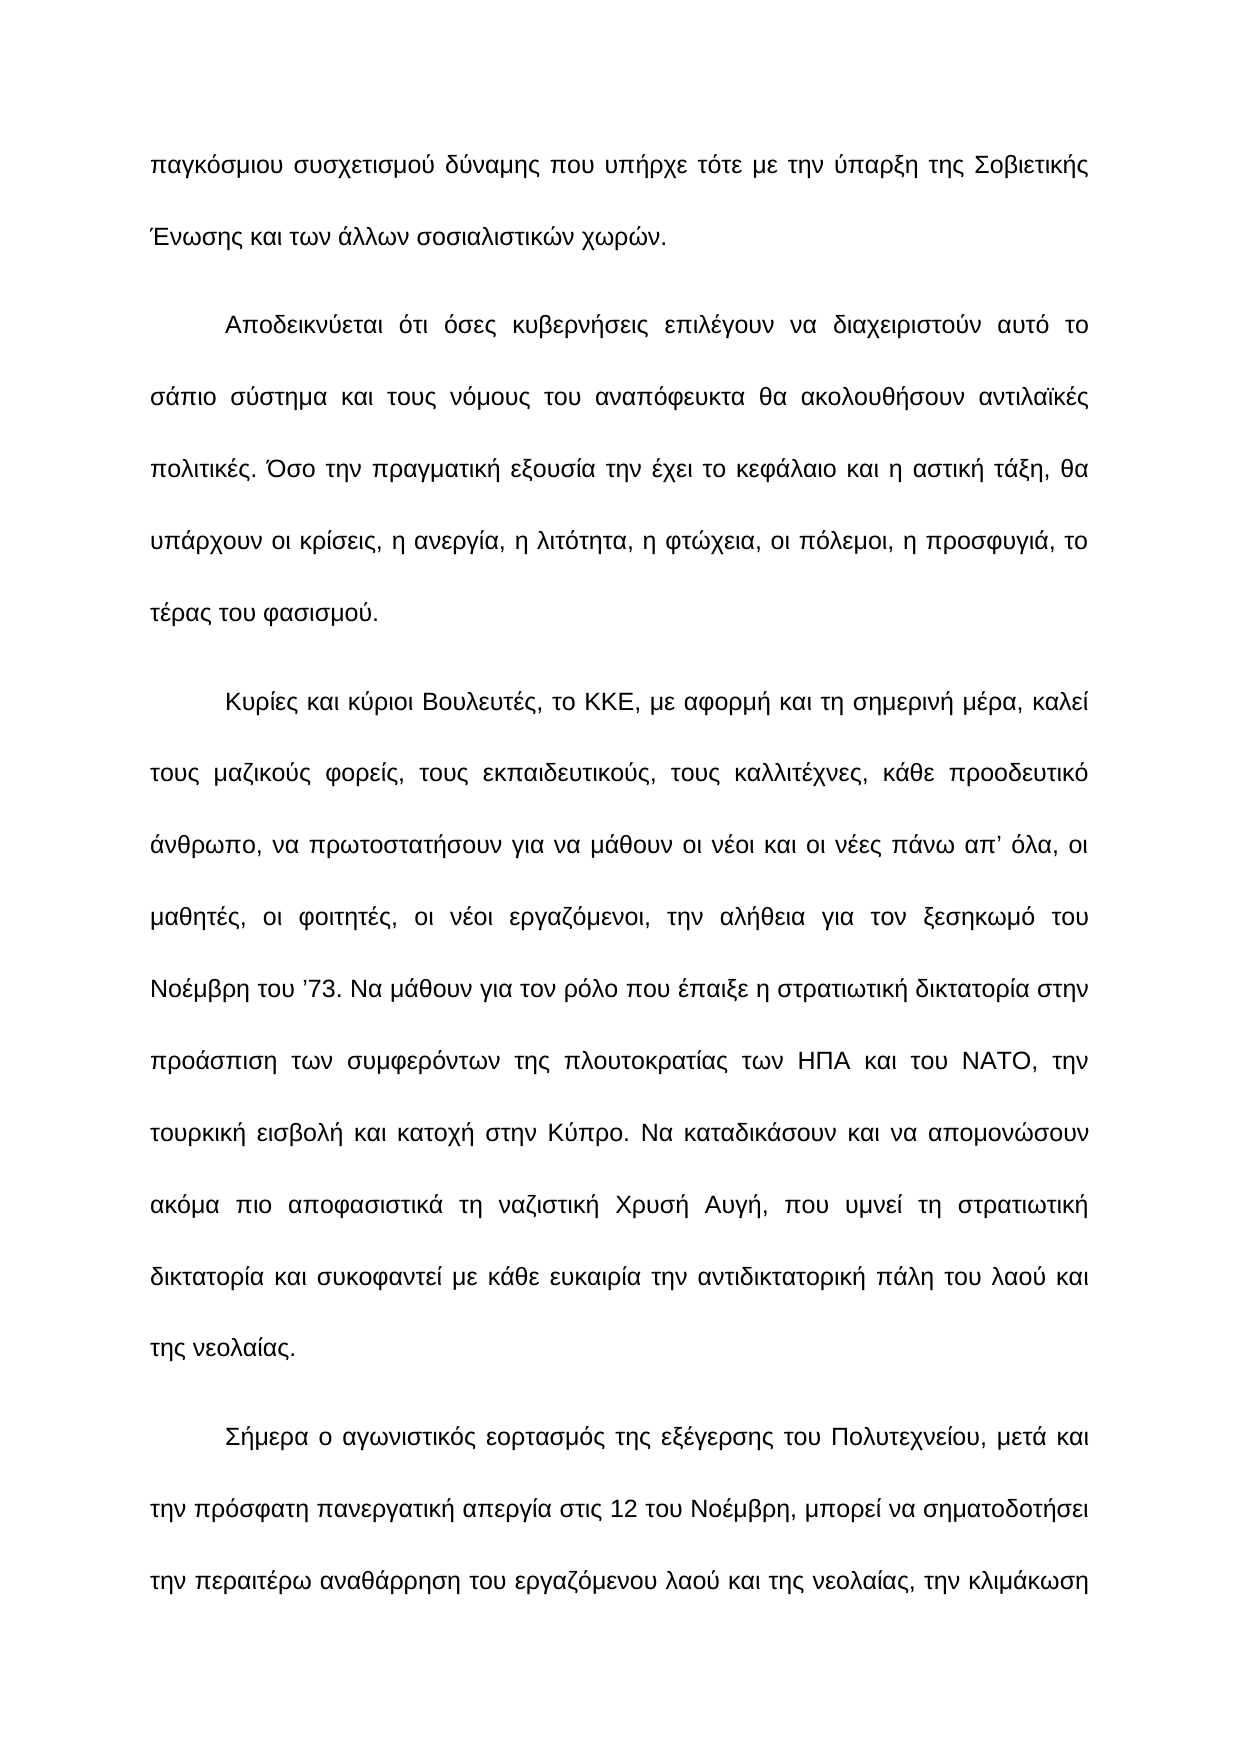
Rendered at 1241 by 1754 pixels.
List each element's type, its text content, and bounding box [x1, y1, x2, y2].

text Κυρίες και κύριοι Βουλευτές, το ΚΚΕ, με αφορμή και τη σημερινή μέρα, καλεί τους μαζικούς φορείς, τους εκπαιδευτικούς, τους καλλιτέχνες, κάθε προοδευτικό άνθρωπο, να πρωτοστατήσουν για να μάθουν οι νέοι και οι νέες πάνω απ’ όλα, οι μαθητές, οι φοιτητές, οι νέοι εργαζόμενοι, την αλήθεια για τον ξεσηκωμό του Νοέμβρη του ’73. Να μάθουν για τον ρόλο που έπαιξε η στρατιωτική δικτατορία στην προάσπιση των συμφερόντων της πλουτοκρατίας των ΗΠΑ και του ΝΑΤΟ, την τουρκική εισβολή και κατοχή στην Κύπρο. Να καταδικάσουν και να απομονώσουν ακόμα πιο αποφασιστικά τη ναζιστική Χρυσή Αυγή, που υμνεί τη στρατιωτική δικτατορία και συκοφαντεί με κάθε ευκαιρία την αντιδικτατορική πάλη του λαού και της νεολαίας. [150, 686, 1090, 1362]
text Αποδεικνύεται ότι όσες κυβερνήσεις επιλέγουν να διαχειριστούν αυτό το σάπιο σύστημα και τους νόμους του αναπόφευκτα θα ακολουθήσουν αντιλαϊκές πολιτικές. Όσο την πραγματική εξουσία την έχει το κεφάλαιο και η αστική τάξη, θα υπάρχουν οι κρίσεις, η ανεργία, η λιτότητα, η φτώχεια, οι πόλεμοι, η προσφυγιά, το τέρας του φασισμού. [150, 310, 1090, 627]
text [150, 150, 1090, 251]
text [150, 1422, 1090, 1594]
